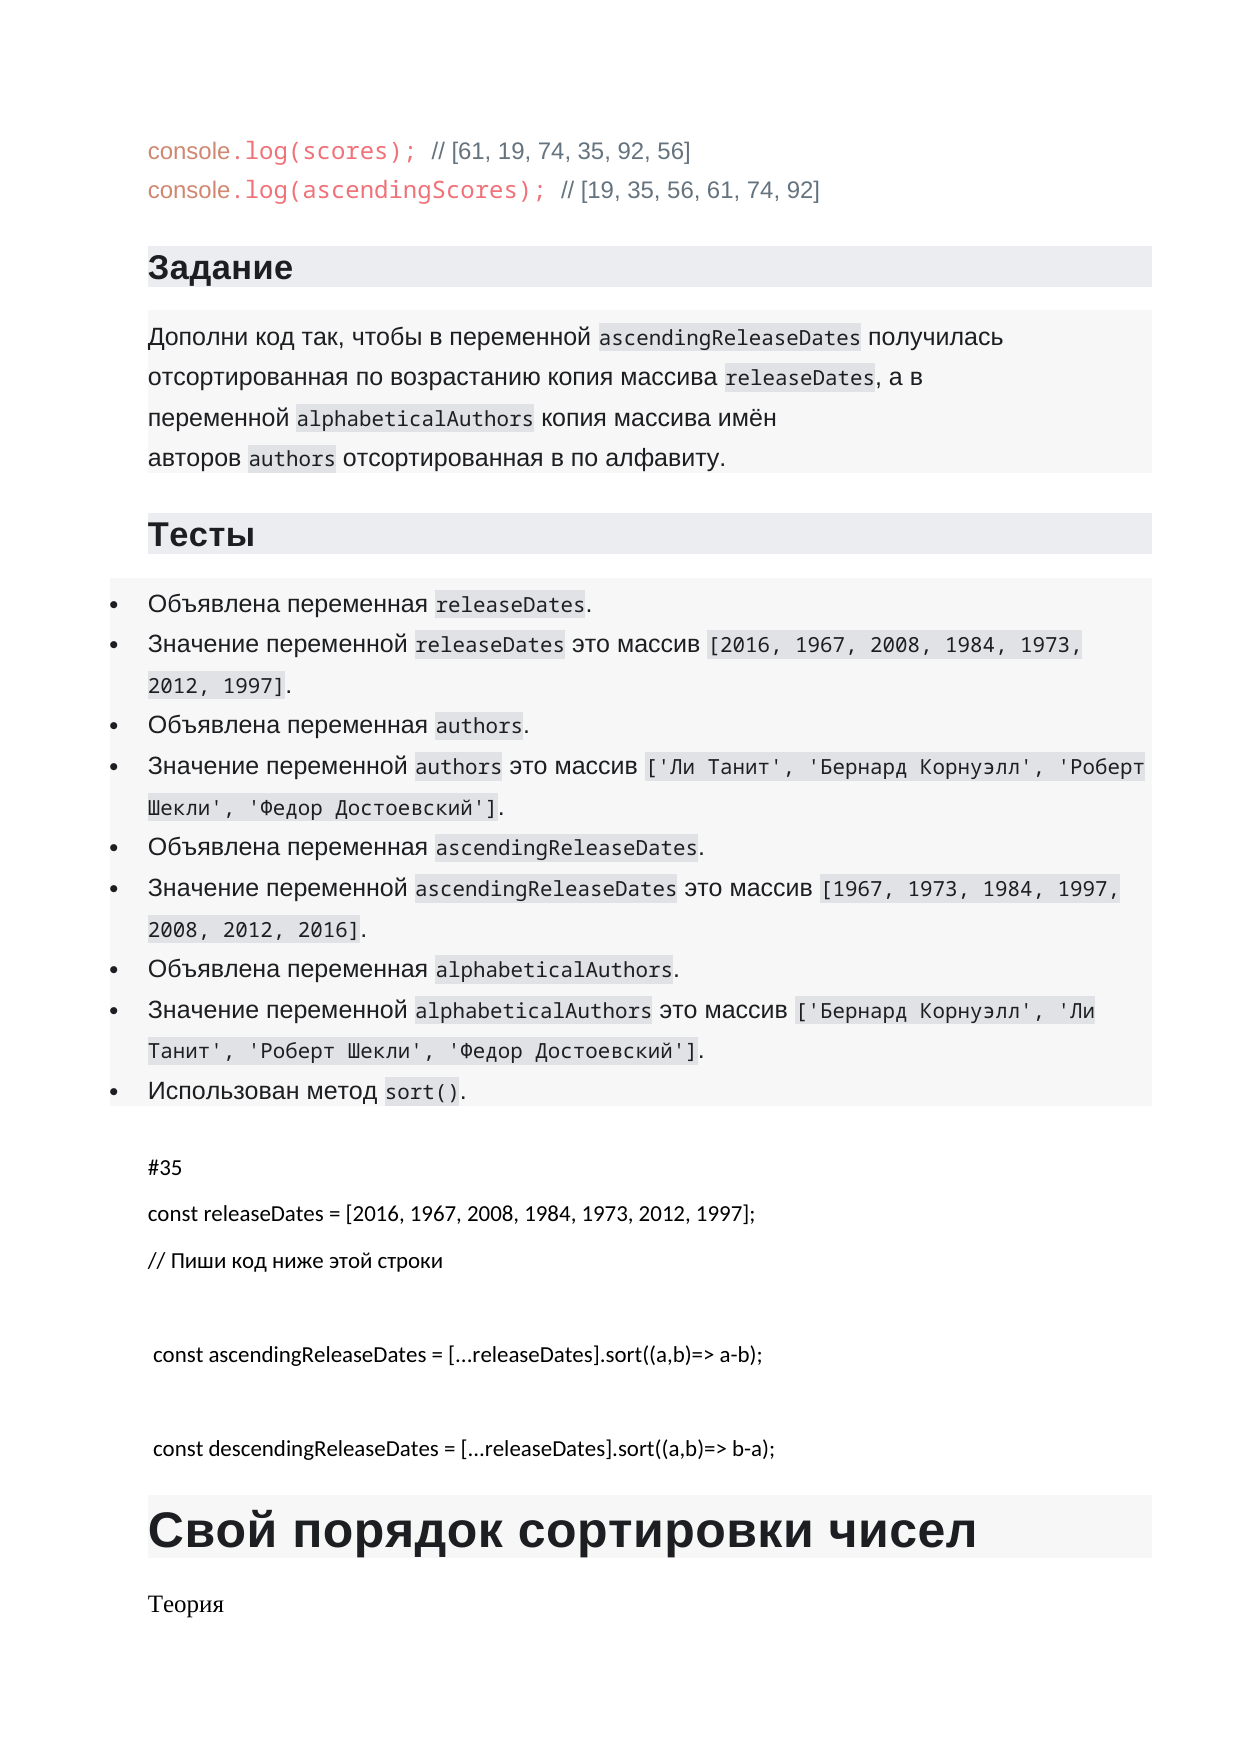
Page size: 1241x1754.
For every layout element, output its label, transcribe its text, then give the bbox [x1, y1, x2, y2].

text Дополни код так, чтобы в переменной ascendingReleaseDates получилась отсортированная по возрастанию копия массива releaseDates, а в переменной alphabeticalAuthors копия массива имён авторов authors отсортированная в по алфавиту. [148, 310, 1152, 473]
list Значение переменной alphabeticalAuthors это массив ['Бернард Корнуэлл', 'Ли Танит', 'Роберт Шекли', 'Федор Достоевский']. [110, 984, 1152, 1065]
text // Пиши код ниже этой строки [148, 1246, 1152, 1274]
text Задание [148, 246, 1152, 287]
text const ascendingReleaseDates = [...releaseDates].sort((a,b)=> a-b); [148, 1340, 1152, 1368]
text console.log(ascendingScores); // [19, 35, 56, 61, 74, 92] [148, 167, 1152, 206]
text #35 [148, 1153, 1152, 1181]
list Объявлена переменная authors. [110, 699, 1152, 740]
list Использован метод sort(). [110, 1065, 1152, 1106]
list Объявлена переменная alphabeticalAuthors. [110, 943, 1152, 984]
list Значение переменной ascendingReleaseDates это массив [1967, 1973, 1984, 1997, 2008, 2012, 2016]. [110, 862, 1152, 943]
text Свой порядок сортировки чисел [148, 1495, 1152, 1558]
text Тесты [148, 513, 1152, 554]
text const releaseDates = [2016, 1967, 2008, 1984, 1973, 2012, 1997]; [148, 1199, 1152, 1227]
text Теория [148, 1589, 1152, 1618]
text console.log(scores); // [61, 19, 74, 35, 92, 56] [148, 128, 1152, 167]
list Объявлена переменная releaseDates. [110, 578, 1152, 618]
list Значение переменной releaseDates это массив [2016, 1967, 2008, 1984, 1973, 2012, 1997]. [110, 618, 1152, 699]
list Объявлена переменная ascendingReleaseDates. [110, 821, 1152, 862]
list Значение переменной authors это массив ['Ли Танит', 'Бернард Корнуэлл', 'Роберт Шекли', 'Федор Достоевский']. [110, 740, 1152, 821]
text const descendingReleaseDates = [...releaseDates].sort((a,b)=> b-a); [148, 1434, 1152, 1462]
